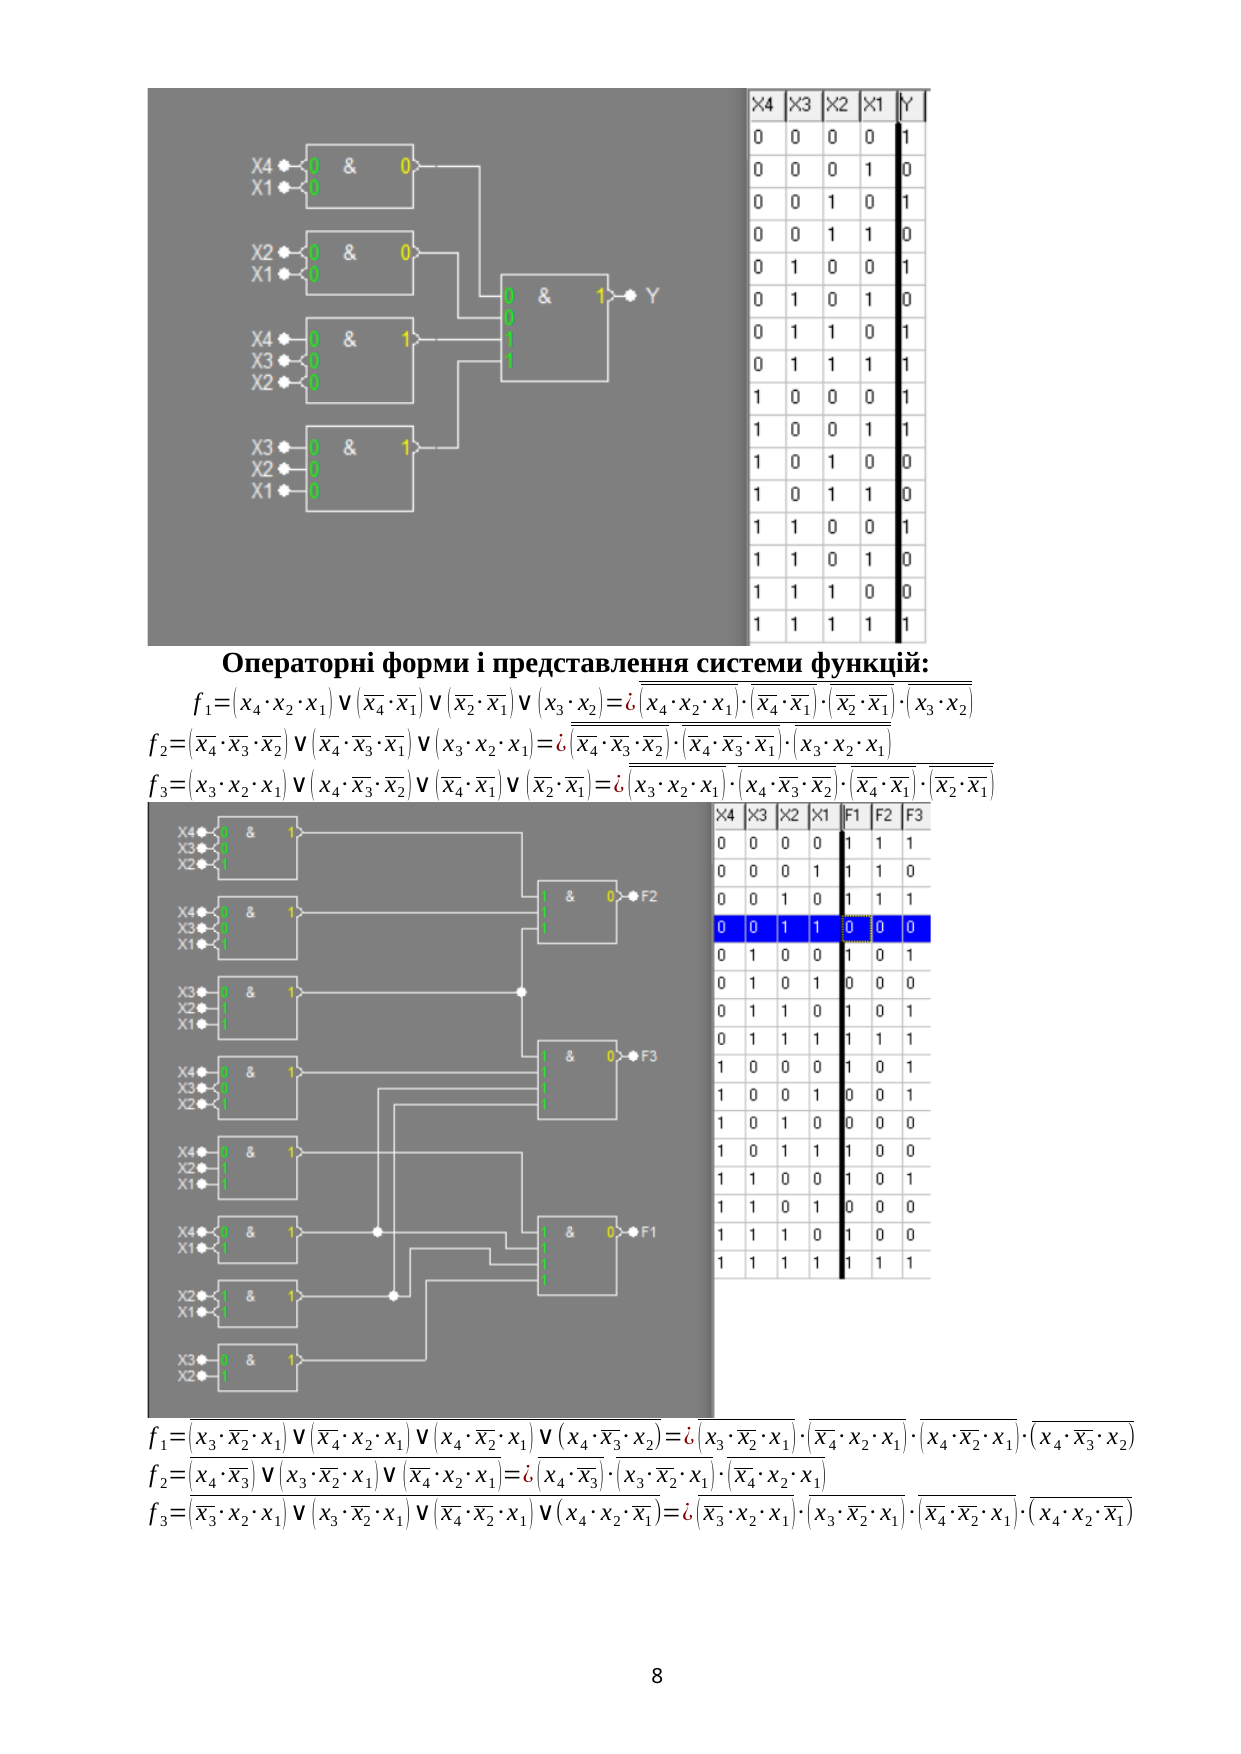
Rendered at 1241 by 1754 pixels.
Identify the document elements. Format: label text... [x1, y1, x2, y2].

text Операторні форми і представлення системи функцій: [148, 646, 1167, 679]
picture [147, 88, 931, 646]
picture [147, 802, 931, 1418]
